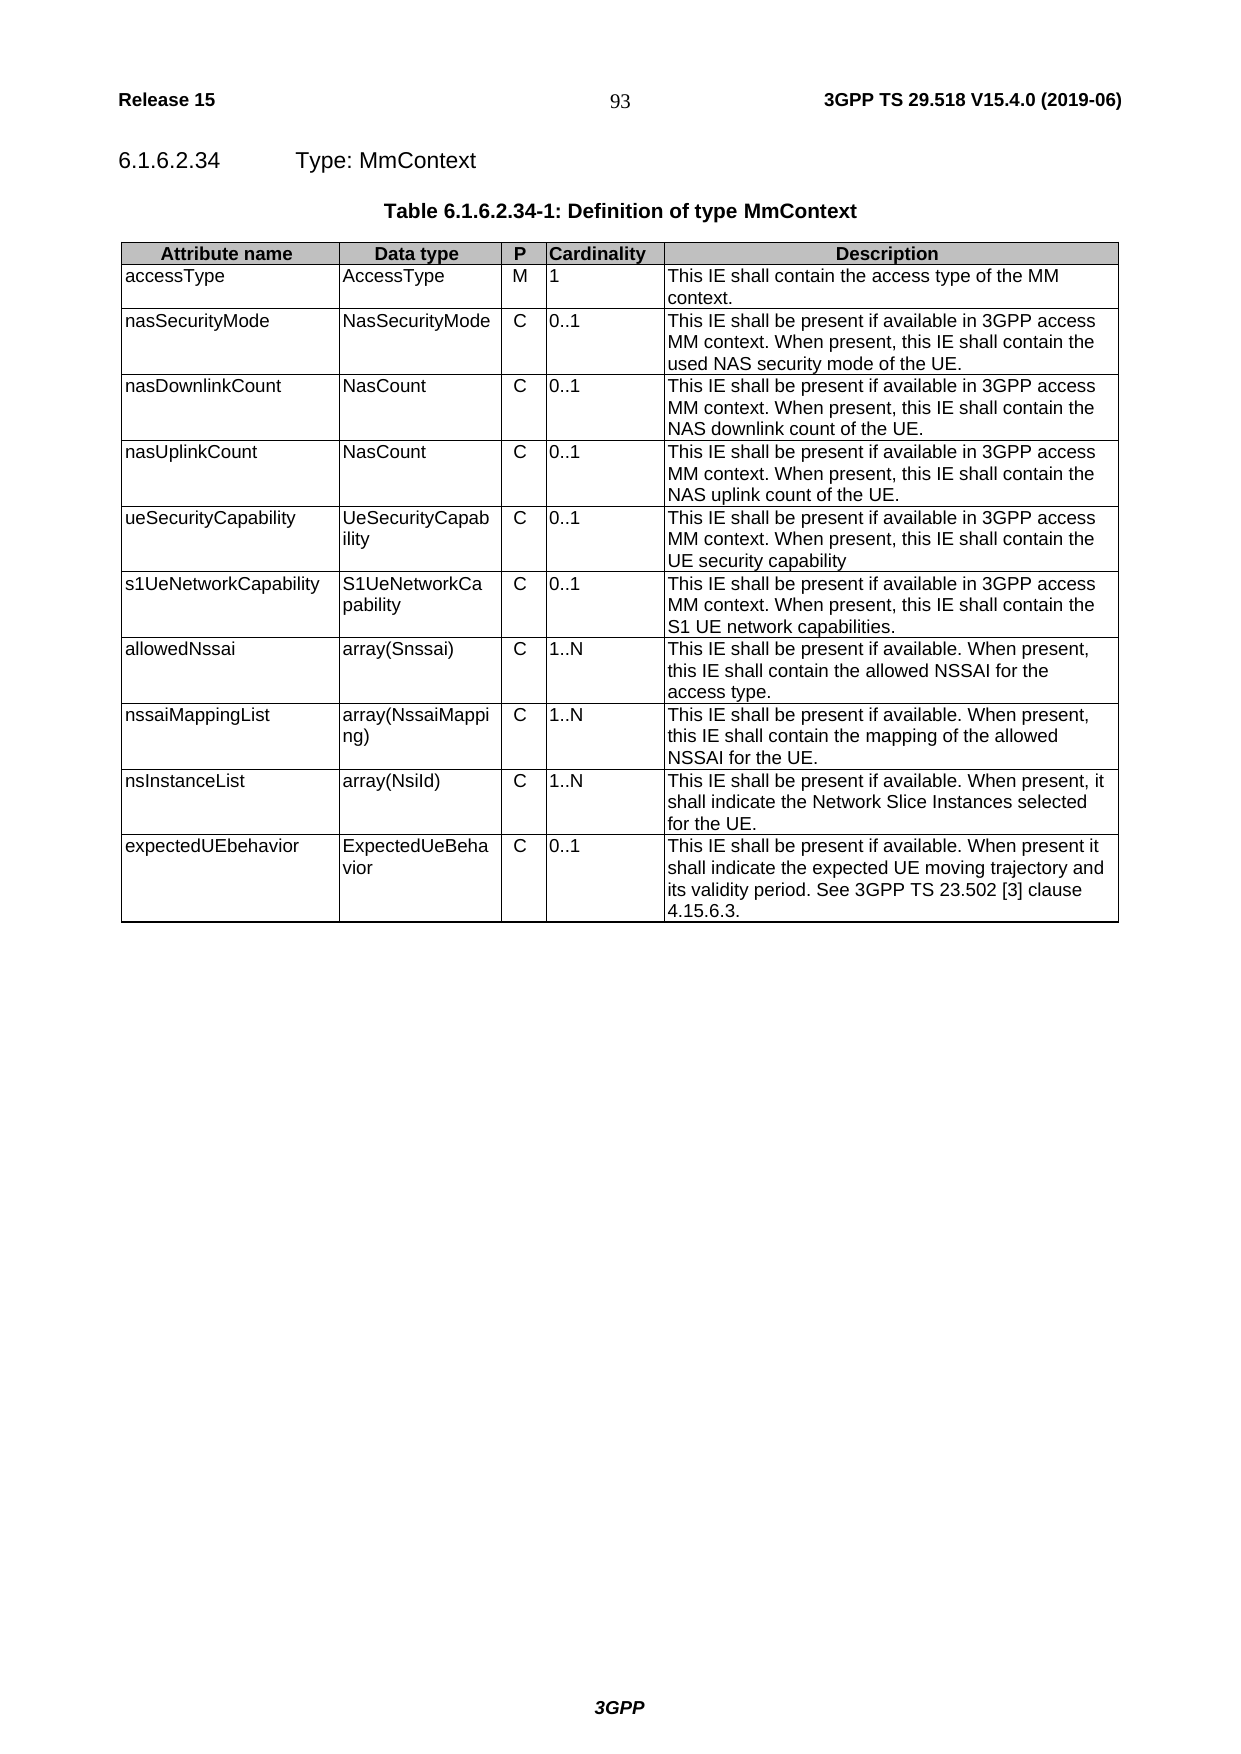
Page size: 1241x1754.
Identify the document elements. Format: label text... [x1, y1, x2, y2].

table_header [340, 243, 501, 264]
subtitle 6.1.6.2.34 Type: MmContext [118, 147, 1122, 174]
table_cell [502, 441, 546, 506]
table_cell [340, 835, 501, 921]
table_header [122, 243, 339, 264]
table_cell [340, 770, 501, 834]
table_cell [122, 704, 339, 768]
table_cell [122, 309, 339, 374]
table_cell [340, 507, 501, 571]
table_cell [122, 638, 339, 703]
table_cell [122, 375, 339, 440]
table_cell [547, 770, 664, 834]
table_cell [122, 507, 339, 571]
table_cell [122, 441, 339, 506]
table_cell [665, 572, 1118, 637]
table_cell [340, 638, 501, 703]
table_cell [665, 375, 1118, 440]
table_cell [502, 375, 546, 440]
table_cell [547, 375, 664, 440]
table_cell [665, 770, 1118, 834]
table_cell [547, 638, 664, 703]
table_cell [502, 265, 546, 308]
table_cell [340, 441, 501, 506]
text Table 6.1.6.2.34-1: Definition of type MmContext [118, 199, 1122, 223]
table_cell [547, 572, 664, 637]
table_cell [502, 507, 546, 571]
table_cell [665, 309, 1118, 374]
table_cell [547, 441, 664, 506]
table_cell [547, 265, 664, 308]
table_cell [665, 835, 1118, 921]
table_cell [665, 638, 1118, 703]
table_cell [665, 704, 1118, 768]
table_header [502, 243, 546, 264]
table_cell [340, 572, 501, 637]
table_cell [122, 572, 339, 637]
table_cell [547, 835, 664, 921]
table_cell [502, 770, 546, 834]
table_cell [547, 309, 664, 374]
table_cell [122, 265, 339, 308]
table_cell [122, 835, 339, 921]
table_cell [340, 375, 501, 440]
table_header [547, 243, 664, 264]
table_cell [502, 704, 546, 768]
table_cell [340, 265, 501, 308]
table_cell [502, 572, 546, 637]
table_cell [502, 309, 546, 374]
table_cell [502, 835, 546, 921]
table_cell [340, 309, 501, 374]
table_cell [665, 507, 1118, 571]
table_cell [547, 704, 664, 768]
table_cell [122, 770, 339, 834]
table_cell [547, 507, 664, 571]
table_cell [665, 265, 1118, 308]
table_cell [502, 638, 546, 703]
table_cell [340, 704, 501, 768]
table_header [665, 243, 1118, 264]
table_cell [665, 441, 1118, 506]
